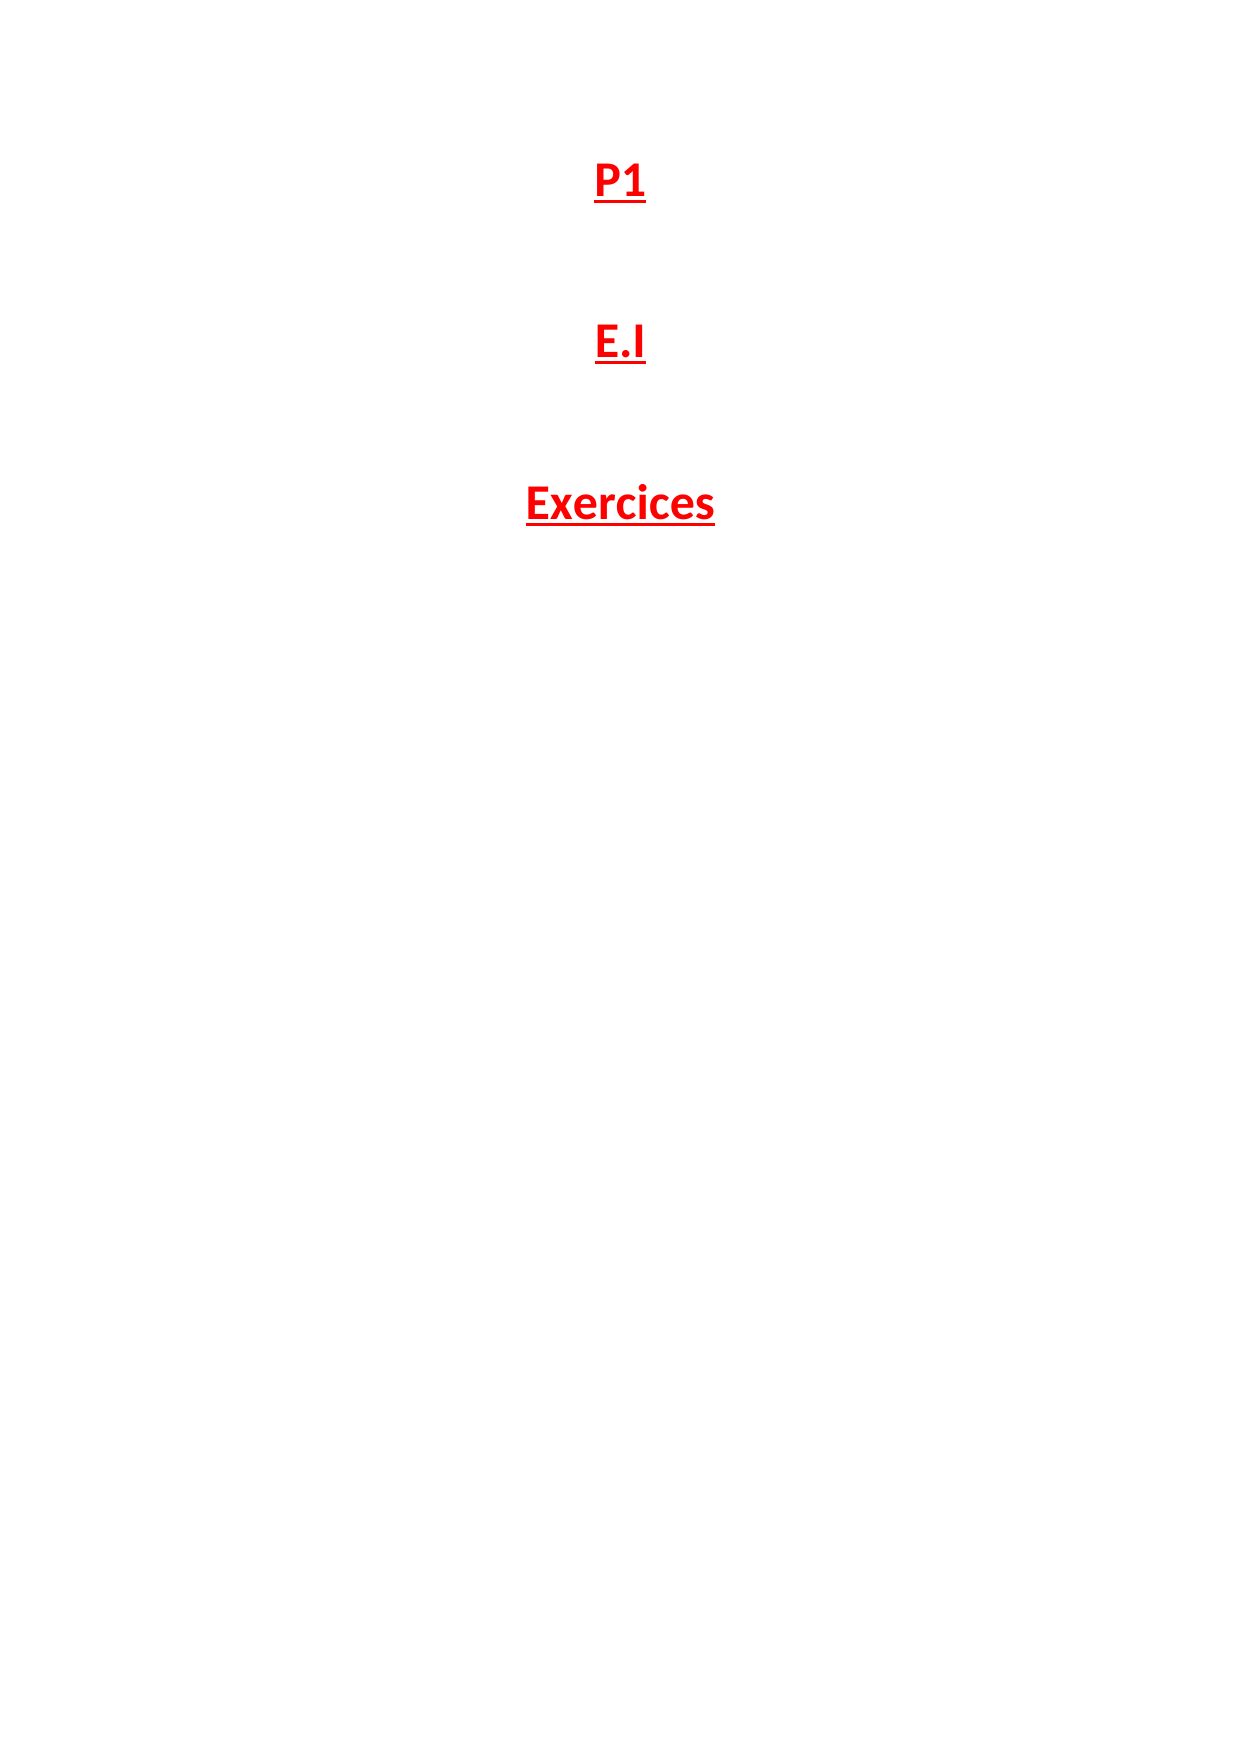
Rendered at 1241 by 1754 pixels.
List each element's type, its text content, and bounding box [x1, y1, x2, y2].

text E.I [148, 309, 1093, 370]
text P1 [148, 148, 1093, 209]
text Exercices [148, 471, 1093, 532]
